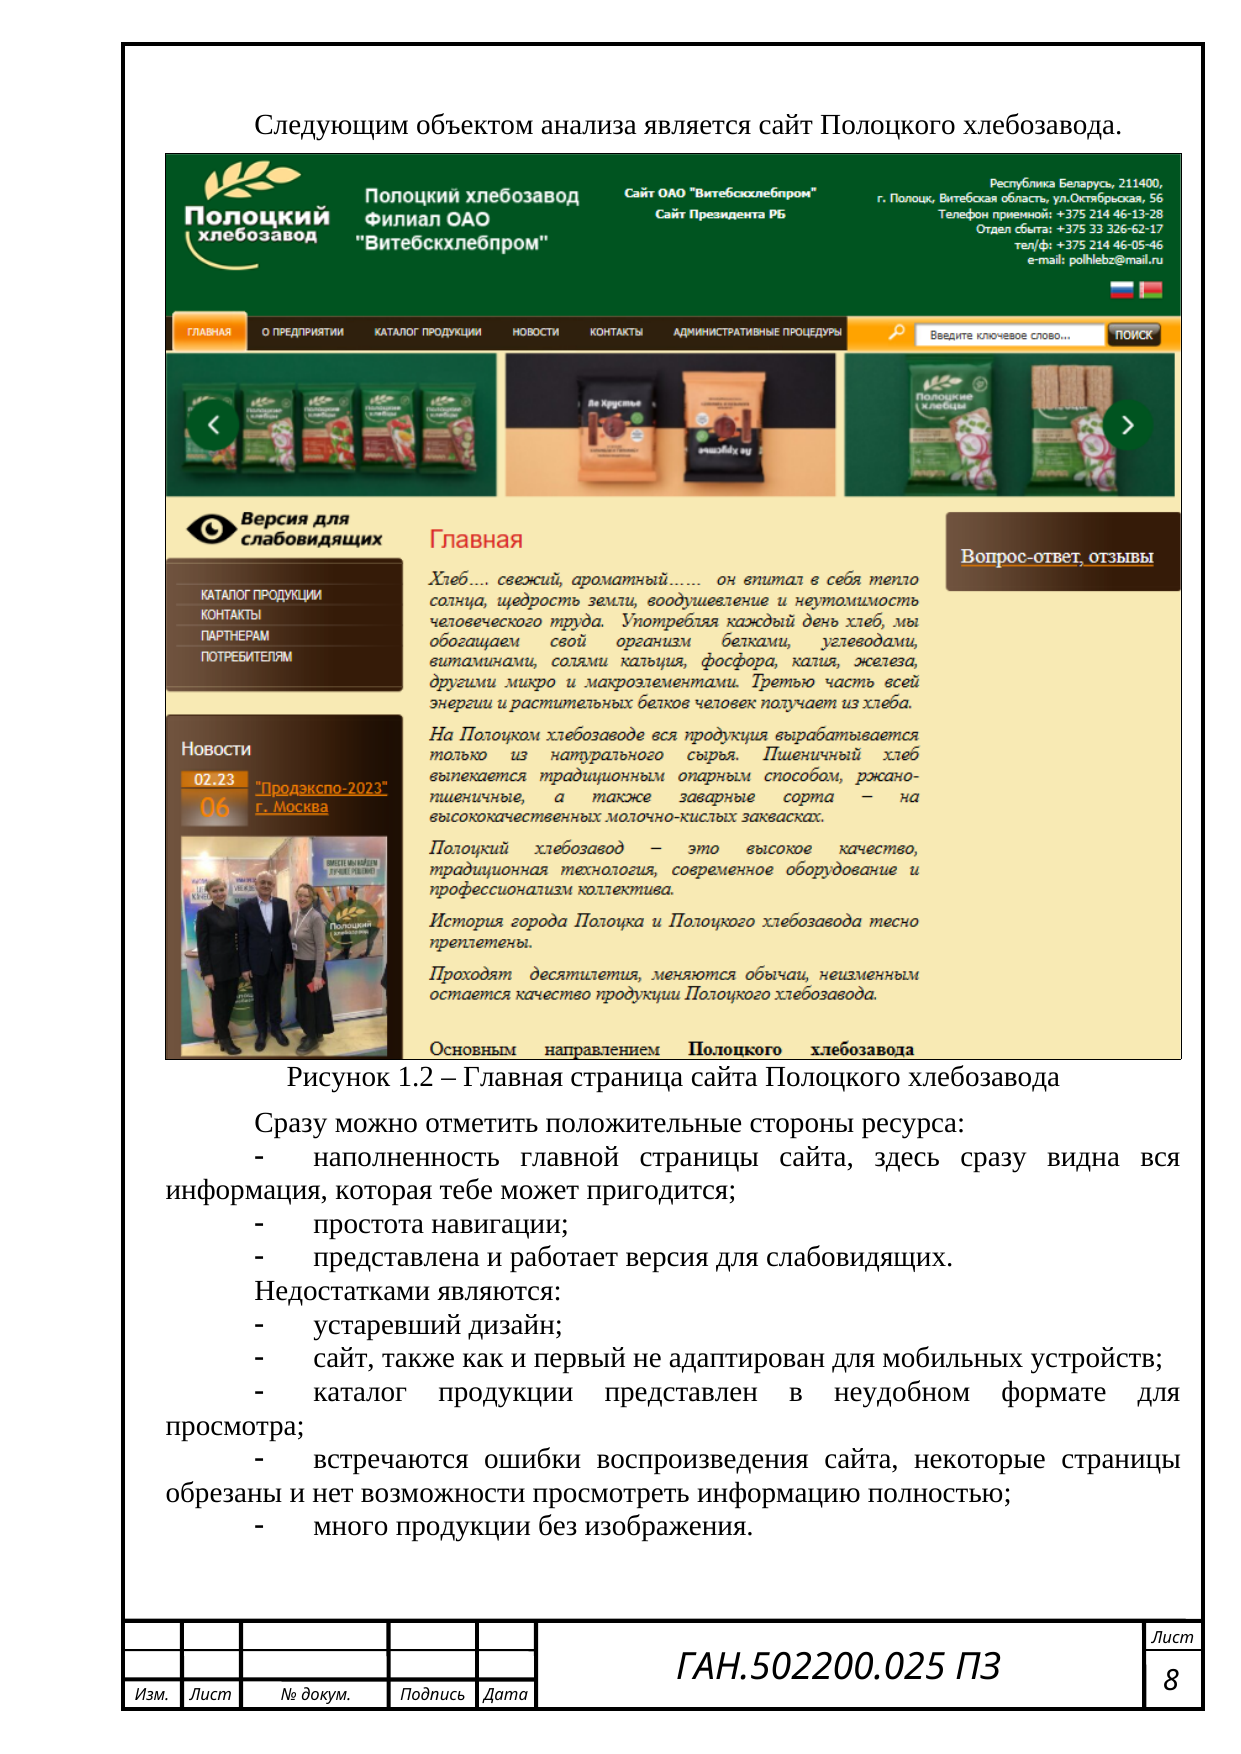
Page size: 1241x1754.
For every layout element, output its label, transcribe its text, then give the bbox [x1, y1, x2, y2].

text наполненность главной страницы сайта, здесь сразу видна вся информация, которая тебе может пригодится; [165, 1139, 1181, 1206]
text сайт, также как и первый не адаптирован для мобильных устройств; [165, 1340, 1181, 1374]
picture [166, 154, 1181, 1059]
text Недостатками являются: [165, 1273, 1181, 1307]
list Следующим объектом анализа является сайт Полоцкого хлебозавода. [254, 107, 1181, 141]
text представлена и работает версия для слабовидящих. [165, 1239, 1181, 1273]
text устаревший дизайн; [165, 1307, 1181, 1340]
text встречаются ошибки воспроизведения сайта, некоторые страницы обрезаны и нет возможности просмотреть информацию полностью; [165, 1441, 1181, 1508]
text простота навигации; [165, 1206, 1181, 1239]
list Рисунок 1.2 – Главная страница сайта Полоцкого хлебозавода [165, 1060, 1181, 1093]
text много продукции без изображения. [165, 1508, 1181, 1542]
text каталог продукции представлен в неудобном формате для просмотра; [165, 1374, 1181, 1441]
list Сразу можно отметить положительные стороны ресурса: [254, 1105, 1181, 1139]
